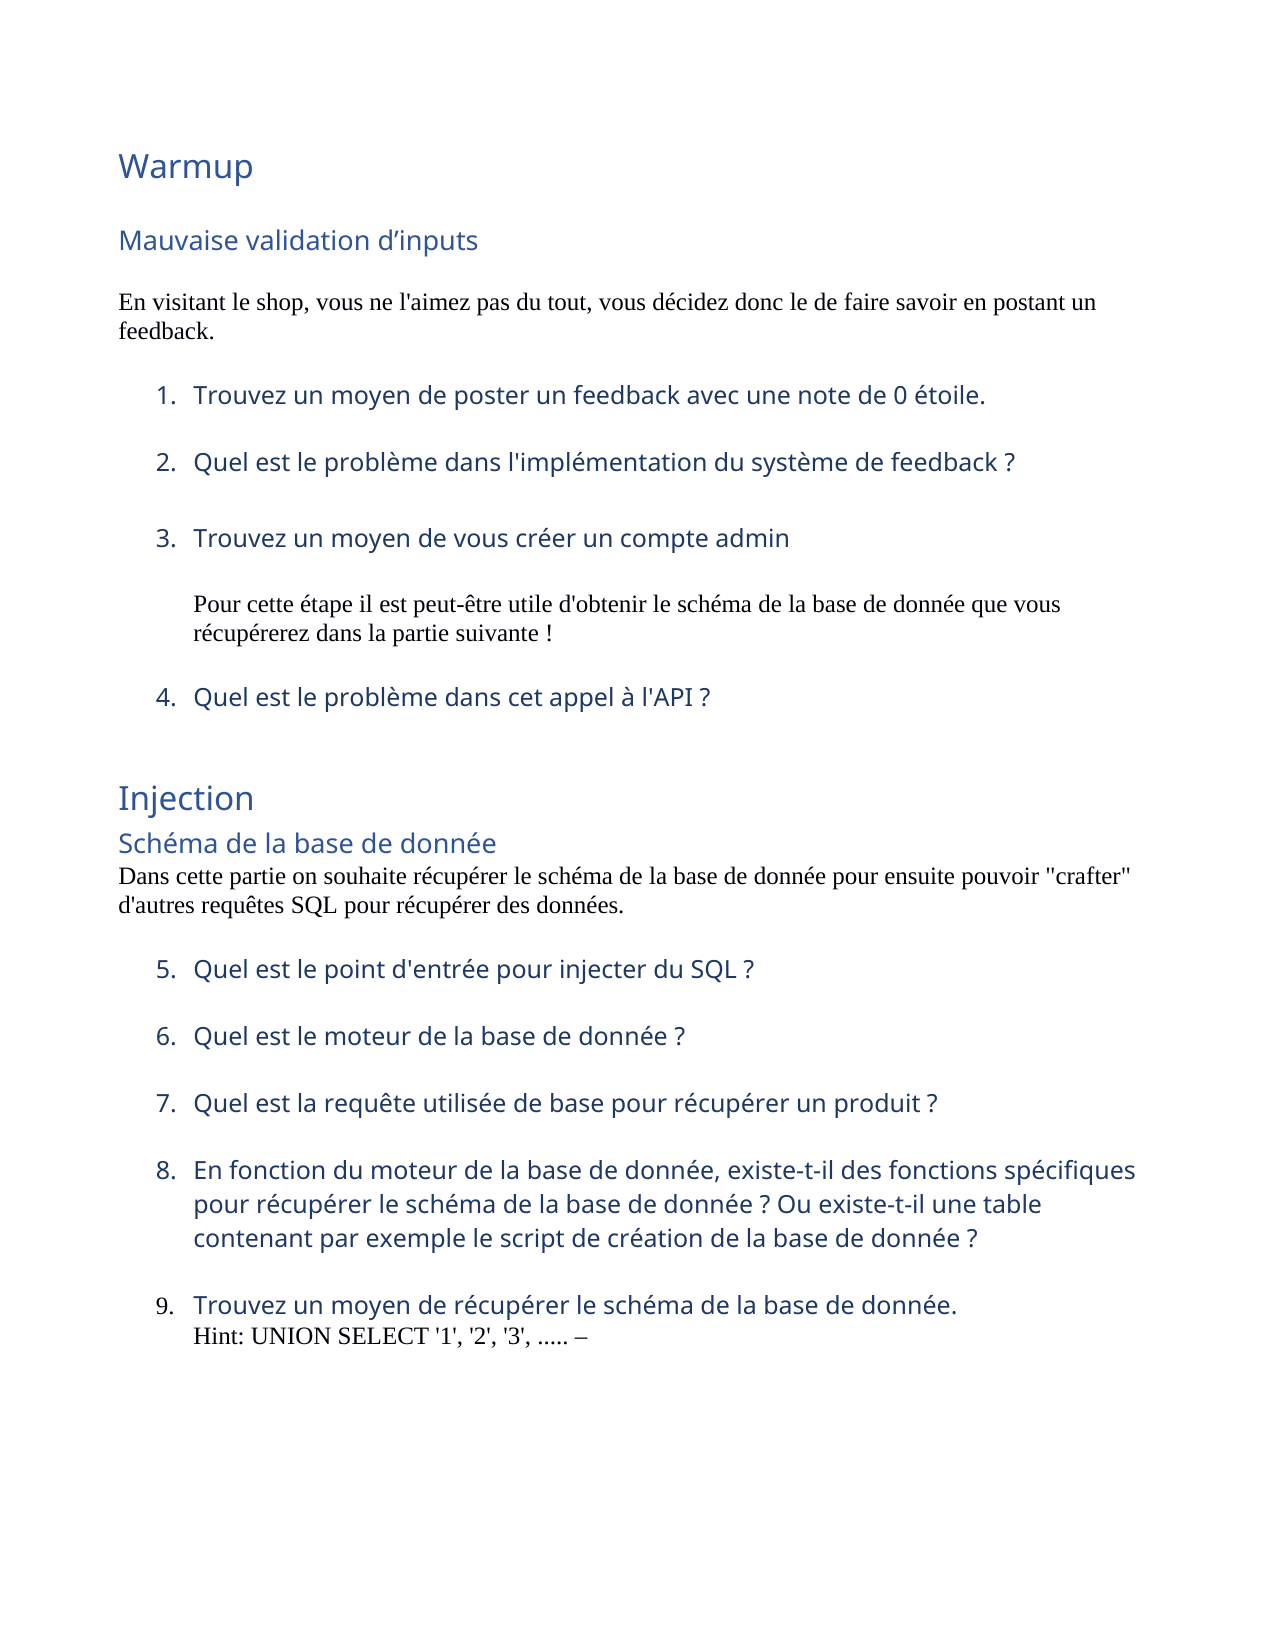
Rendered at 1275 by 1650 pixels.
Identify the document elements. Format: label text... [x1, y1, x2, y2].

subtitle Schéma de la base de donnée [118, 824, 1157, 861]
subtitle Trouvez un moyen de récupérer le schéma de la base de donnée. Hint: UNION SELECT '1', '2', '3', ..... – [156, 1287, 1157, 1350]
text En visitant le shop, vous ne l'aimez pas du tout, vous décidez donc le de faire savoir en postant un feedback. [118, 287, 1157, 344]
subtitle Quel est le point d'entrée pour injecter du SQL ? [156, 951, 1157, 985]
subtitle Quel est le problème dans cet appel à l'API ? [156, 679, 1157, 713]
subtitle Injection [118, 774, 1157, 820]
subtitle Quel est le moteur de la base de donnée ? [156, 1018, 1157, 1052]
subtitle Warmup [118, 143, 1157, 188]
text Dans cette partie on souhaite récupérer le schéma de la base de donnée pour ensuite pouvoir "crafter" d'autres requêtes SQL pour récupérer des données. [118, 861, 1157, 918]
subtitle Mauvaise validation d’inputs [118, 221, 1157, 258]
subtitle Quel est la requête utilisée de base pour récupérer un produit ? [156, 1085, 1157, 1119]
subtitle Trouvez un moyen de vous créer un compte admin Pour cette étape il est peut-être utile d'obtenir le schéma de la base de donnée que vous récupérerez dans la partie suivante ! [156, 521, 1157, 647]
subtitle Trouvez un moyen de poster un feedback avec une note de 0 étoile. [156, 377, 1157, 412]
subtitle Quel est le problème dans l'implémentation du système de feedback ? [156, 444, 1157, 478]
subtitle En fonction du moteur de la base de donnée, existe-t-il des fonctions spécifiques pour récupérer le schéma de la base de donnée ? Ou existe-t-il une table contenant par exemple le script de création de la base de donnée ? [156, 1152, 1157, 1254]
